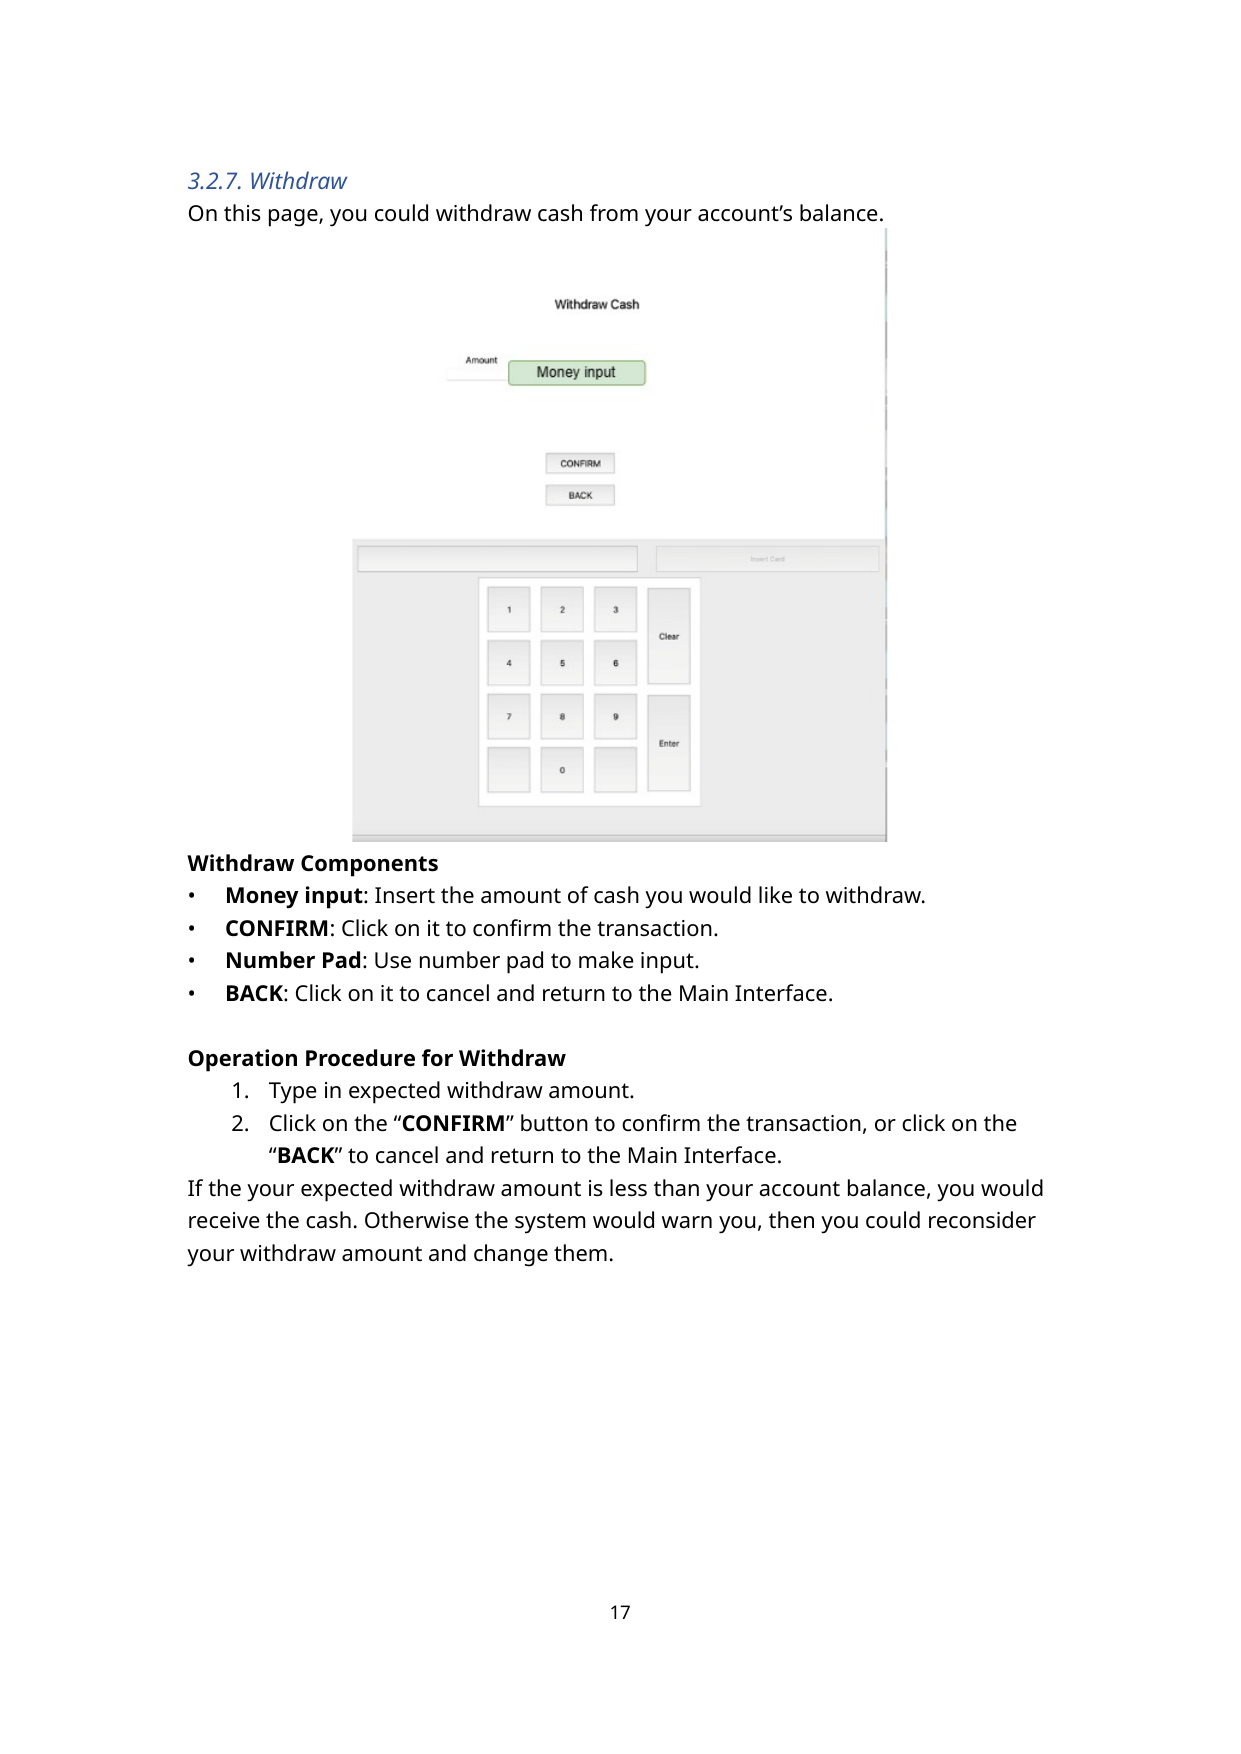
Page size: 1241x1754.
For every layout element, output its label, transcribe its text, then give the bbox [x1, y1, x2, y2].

list CONFIRM: Click on it to confirm the transaction. [187, 911, 1053, 944]
text If the your expected withdraw amount is less than your account balance, you would receive the cash. Otherwise the system would warn you, then you could reconsider your withdraw amount and change them. [187, 1171, 1053, 1269]
list Type in expected withdraw amount. [231, 1074, 1053, 1106]
text Operation Procedure for Withdraw [187, 1041, 1053, 1074]
text Withdraw Components [187, 846, 1053, 879]
text On this page, you could withdraw cash from your account’s balance. [187, 196, 1053, 229]
picture [352, 228, 888, 842]
list Money input: Insert the amount of cash you would like to withdraw. [187, 879, 1053, 911]
list Number Pad: Use number pad to make input. [187, 944, 1053, 976]
list BACK: Click on it to cancel and return to the Main Interface. [187, 976, 1053, 1009]
list Click on the “CONFIRM” button to confirm the transaction, or click on the “BACK” to cancel and return to the Main Interface. [231, 1106, 1053, 1171]
text 3.2.7. Withdraw [187, 164, 1053, 196]
